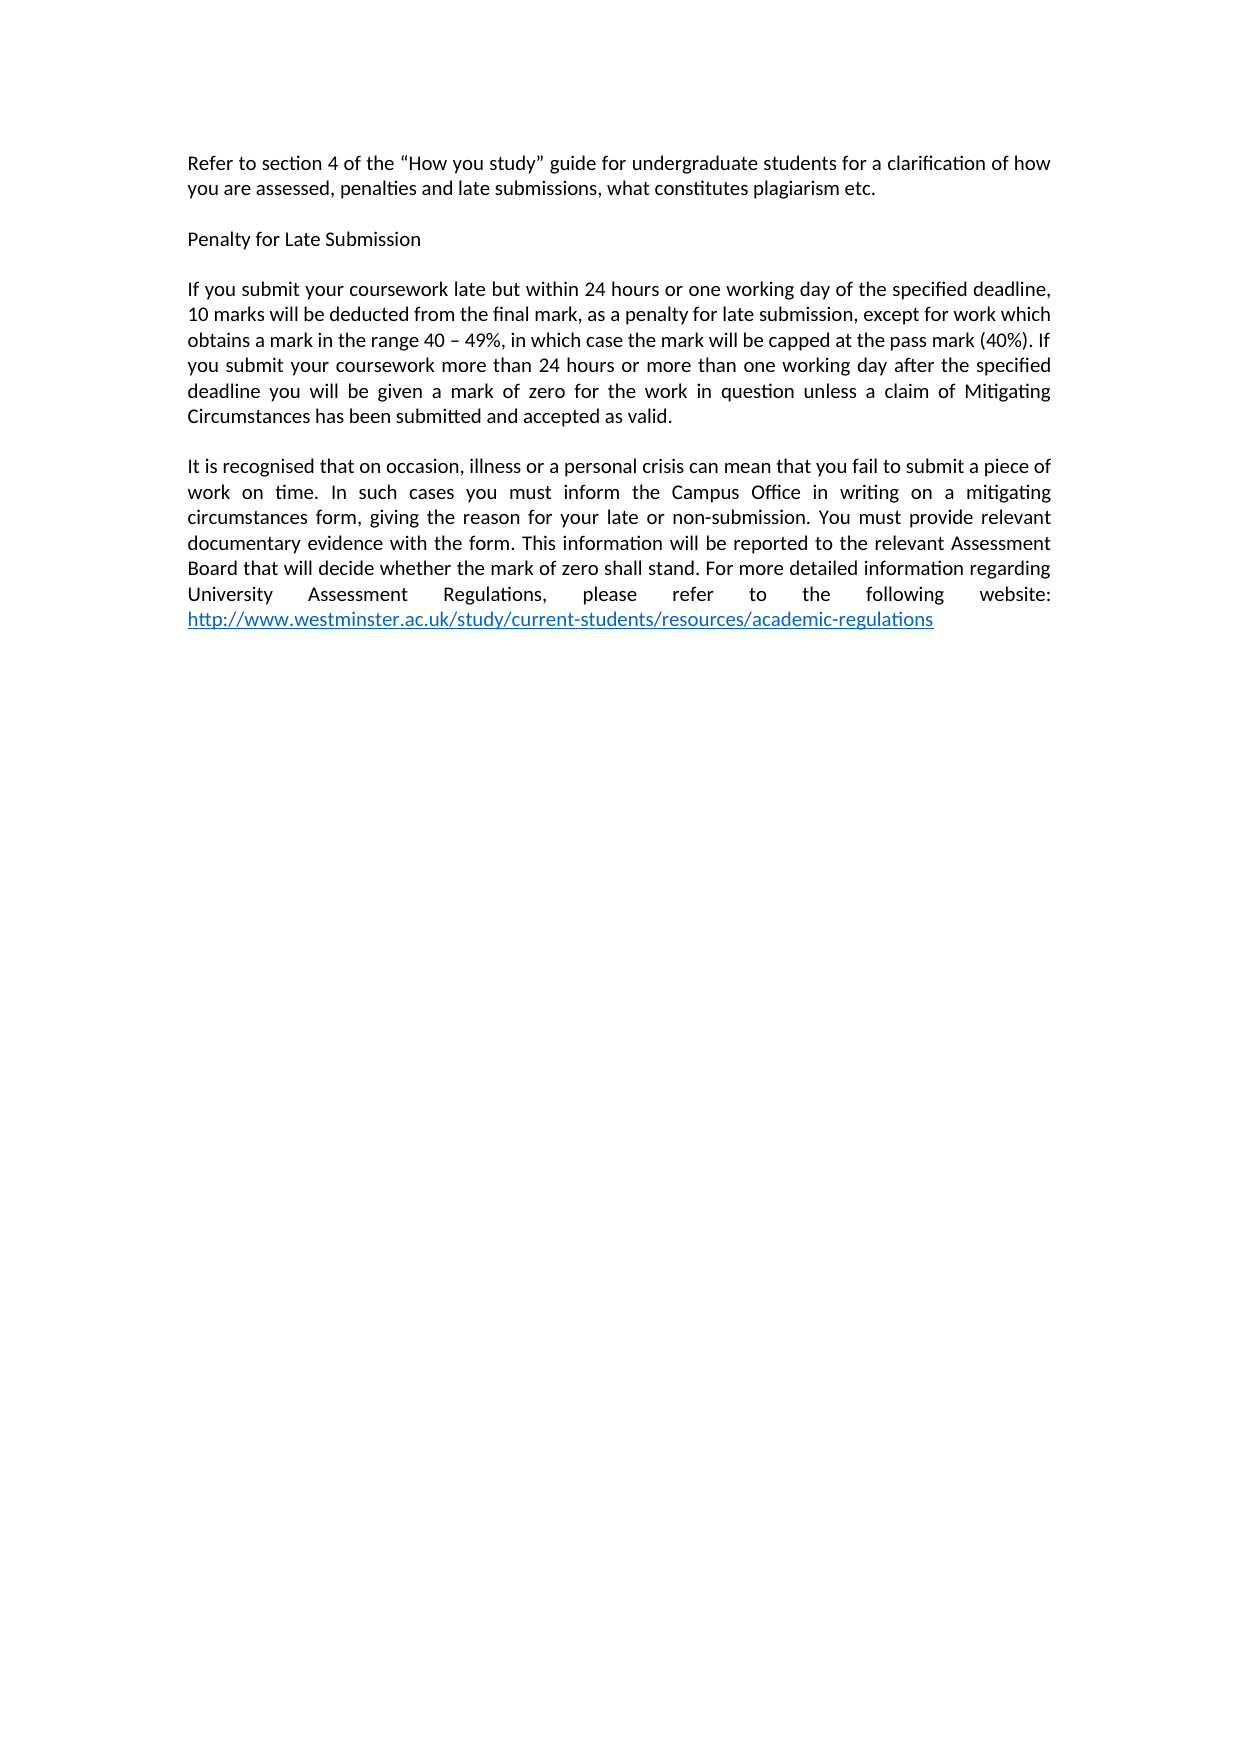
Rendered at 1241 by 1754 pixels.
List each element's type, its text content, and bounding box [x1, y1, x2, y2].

text Penalty for Late Submission [187, 226, 1053, 251]
text If you submit your coursework late but within 24 hours or one working day of the specified deadline, 10 marks will be deducted from the final mark, as a penalty for late submission, except for work which obtains a mark in the range 40 – 49%, in which case the mark will be capped at the pass mark (40%). If you submit your coursework more than 24 hours or more than one working day after the specified deadline you will be given a mark of zero for the work in question unless a claim of Mitigating Circumstances has been submitted and accepted as valid. [187, 276, 1053, 429]
text Refer to section 4 of the “How you study” guide for undergraduate students for a clarification of how you are assessed, penalties and late submissions, what constitutes plagiarism etc. [187, 150, 1053, 201]
text It is recognised that on occasion, illness or a personal crisis can mean that you fail to submit a piece of work on time. In such cases you must inform the Campus Office in writing on a mitigating circumstances form, giving the reason for your late or non-submission. You must provide relevant documentary evidence with the form. This information will be reported to the relevant Assessment Board that will decide whether the mark of zero shall stand. For more detailed information regarding University Assessment Regulations, please refer to the following website: http://www.westminster.ac.uk/study/current-students/resources/academic-regulations [187, 454, 1053, 632]
